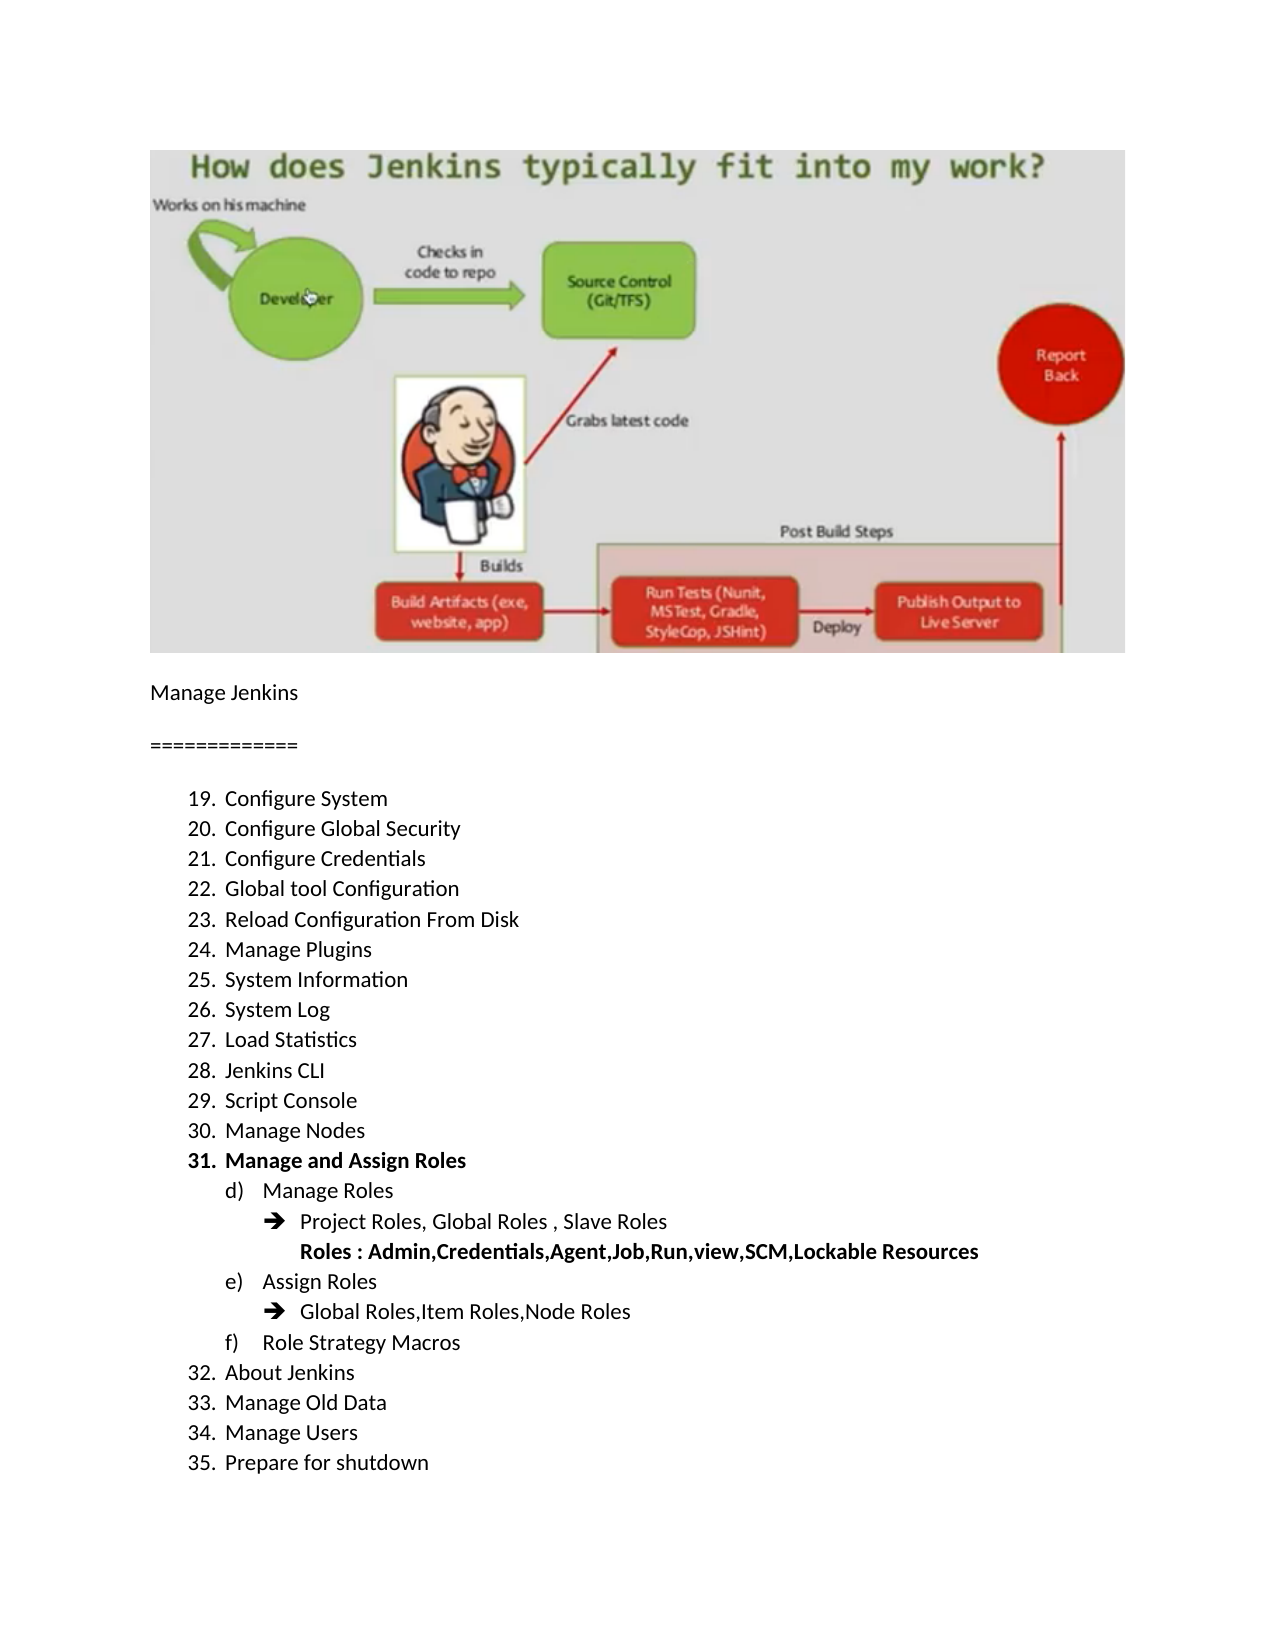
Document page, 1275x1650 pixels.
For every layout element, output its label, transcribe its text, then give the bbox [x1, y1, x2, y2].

list Manage Nodes [187, 1116, 1125, 1144]
list Global Roles,Item Roles,Node Roles [262, 1297, 1125, 1326]
list Manage Roles [225, 1177, 1125, 1205]
list Configure System [187, 784, 1125, 812]
list Prepare for shutdown [187, 1448, 1125, 1477]
list Manage Plugins [187, 935, 1125, 963]
list Manage Old Data [187, 1388, 1125, 1416]
list Script Console [187, 1086, 1125, 1114]
list About Jenkins [187, 1358, 1125, 1386]
list Load Statistics [187, 1026, 1125, 1054]
list Reload Configuration From Disk [187, 905, 1125, 933]
list Manage and Assign Roles [187, 1146, 1125, 1174]
text ============= [150, 731, 1125, 759]
list Assign Roles [225, 1267, 1125, 1295]
list Manage Users [187, 1418, 1125, 1446]
list System Log [187, 995, 1125, 1023]
list Project Roles, Global Roles , Slave Roles [262, 1207, 1125, 1235]
list Roles : Admin,Credentials,Agent,Job,Run,view,SCM,Lockable Resources [300, 1237, 1125, 1265]
list Role Strategy Macros [225, 1328, 1125, 1356]
text Manage Jenkins [150, 678, 1125, 706]
list Global tool Configuration [187, 874, 1125, 903]
list Configure Credentials [187, 844, 1125, 872]
list System Information [187, 965, 1125, 993]
list Jenkins CLI [187, 1056, 1125, 1084]
picture [150, 150, 1125, 653]
list Configure Global Security [187, 814, 1125, 842]
